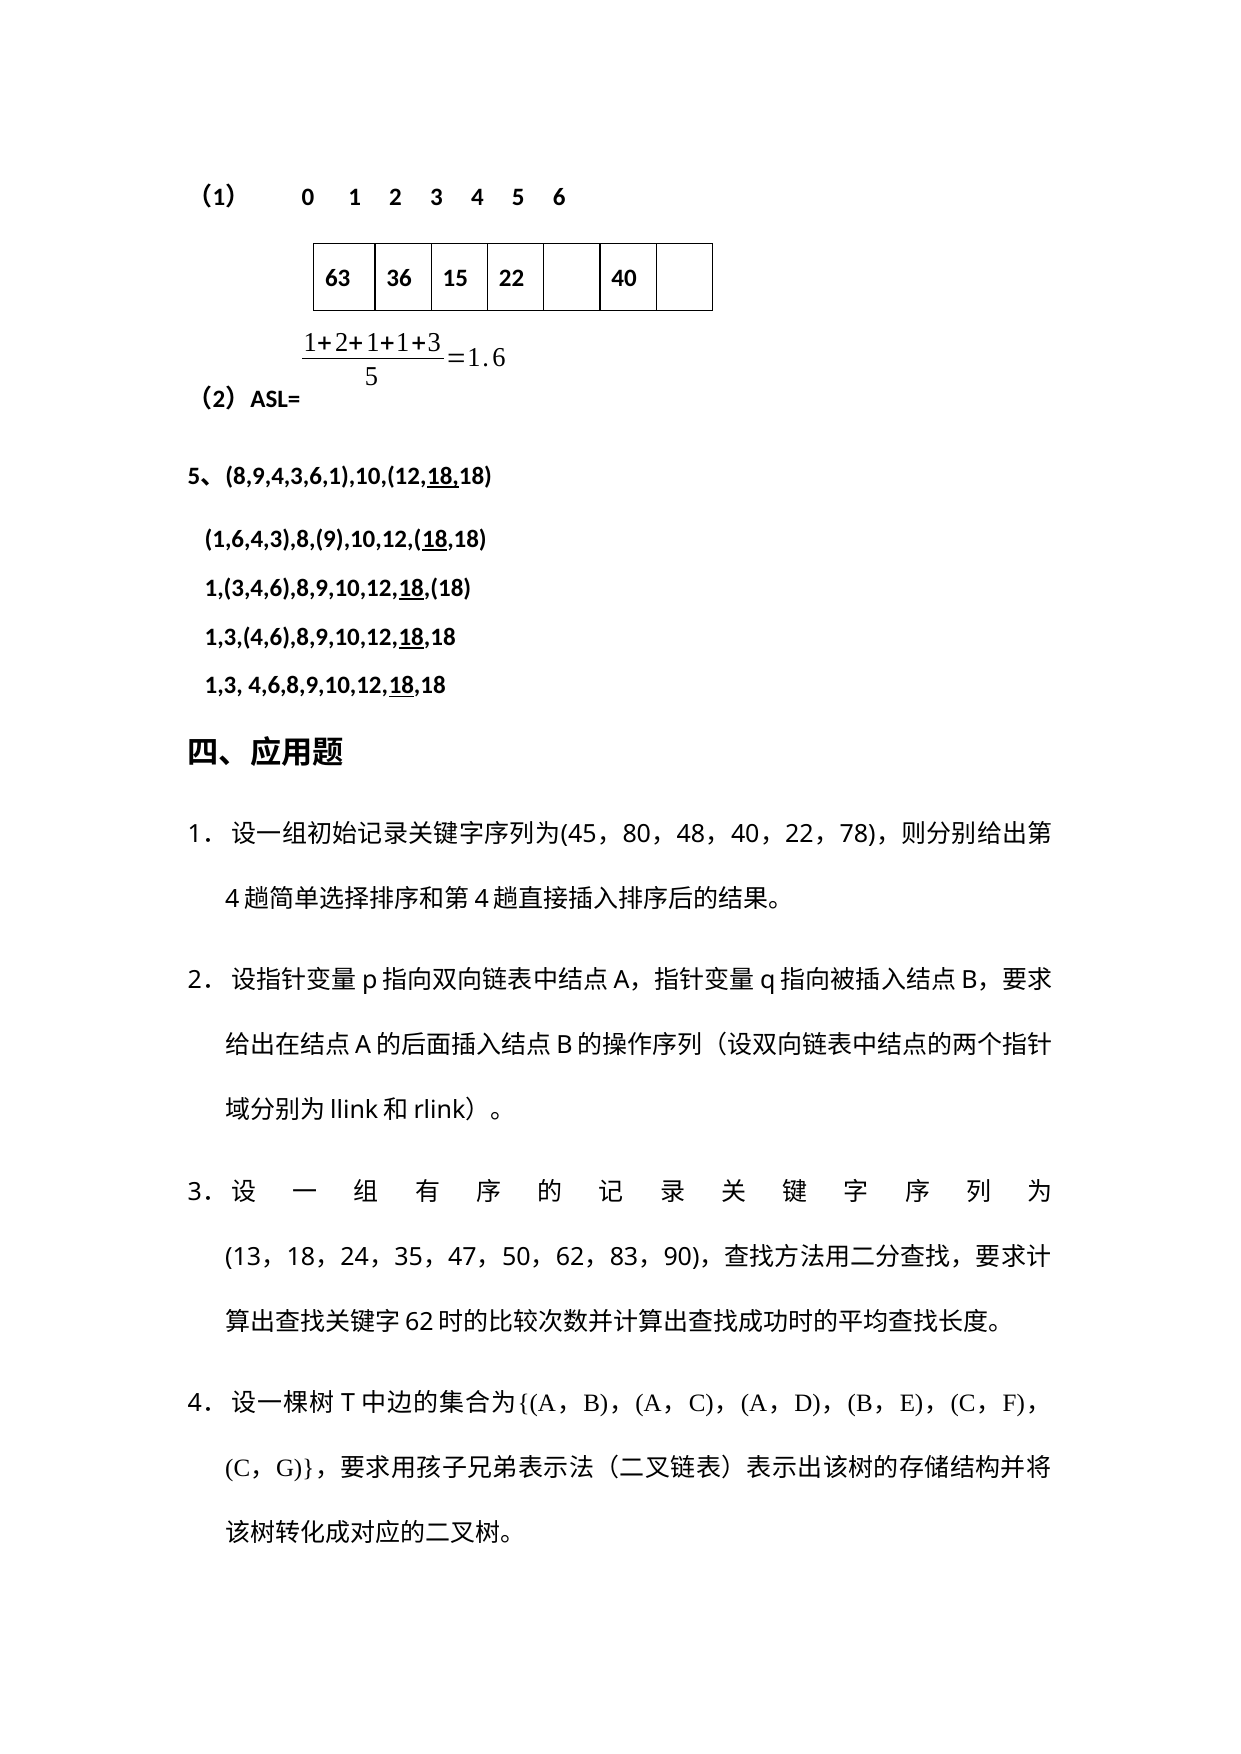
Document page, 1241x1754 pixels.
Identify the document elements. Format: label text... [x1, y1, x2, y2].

text （2）ASL= [187, 327, 1053, 424]
table_header 40 [601, 244, 656, 309]
list 设一组初始记录关键字序列为(45，80，48，40，22，78)，则分别给出第4趟简单选择排序和第4趟直接插入排序后的结果。 [187, 799, 1053, 929]
text 5、(8,9,4,3,6,1),10,(12,18,18) [187, 441, 1053, 506]
table_header [544, 244, 599, 309]
table_header 36 [376, 244, 431, 309]
text 1,3,(4,6),8,9,10,12,18,18 [187, 620, 1053, 652]
table_header 15 [432, 244, 487, 309]
list 设一组有序的记录关键字序列为(13，18，24，35，47，50，62，83，90)，查找方法用二分查找，要求计算出查找关键字62时的比较次数并计算出查找成功时的平均查找长度。 [187, 1157, 1053, 1352]
table_header 22 [488, 244, 543, 309]
list 设指针变量p指向双向链表中结点A，指针变量q指向被插入结点B，要求给出在结点A的后面插入结点B的操作序列（设双向链表中结点的两个指针域分别为llink和rlink）。 [187, 945, 1053, 1140]
text 1,3, 4,6,8,9,10,12,18,18 [187, 669, 1053, 701]
text （1） 0 1 2 3 4 5 6 [187, 162, 1053, 227]
text (1,6,4,3),8,(9),10,12,(18,18) [187, 522, 1053, 555]
list 设一棵树T中边的集合为{(A，B)，(A，C)，(A，D)，(B，E)，(C，F)，(C，G)}，要求用孩子兄弟表示法（二叉链表）表示出该树的存储结构并将该树转化成对应的二叉树。 [187, 1368, 1053, 1563]
table_header 63 [314, 244, 374, 309]
table_header [657, 244, 712, 309]
text 四、应用题 [187, 718, 1053, 783]
text 1,(3,4,6),8,9,10,12,18,(18) [187, 571, 1053, 603]
